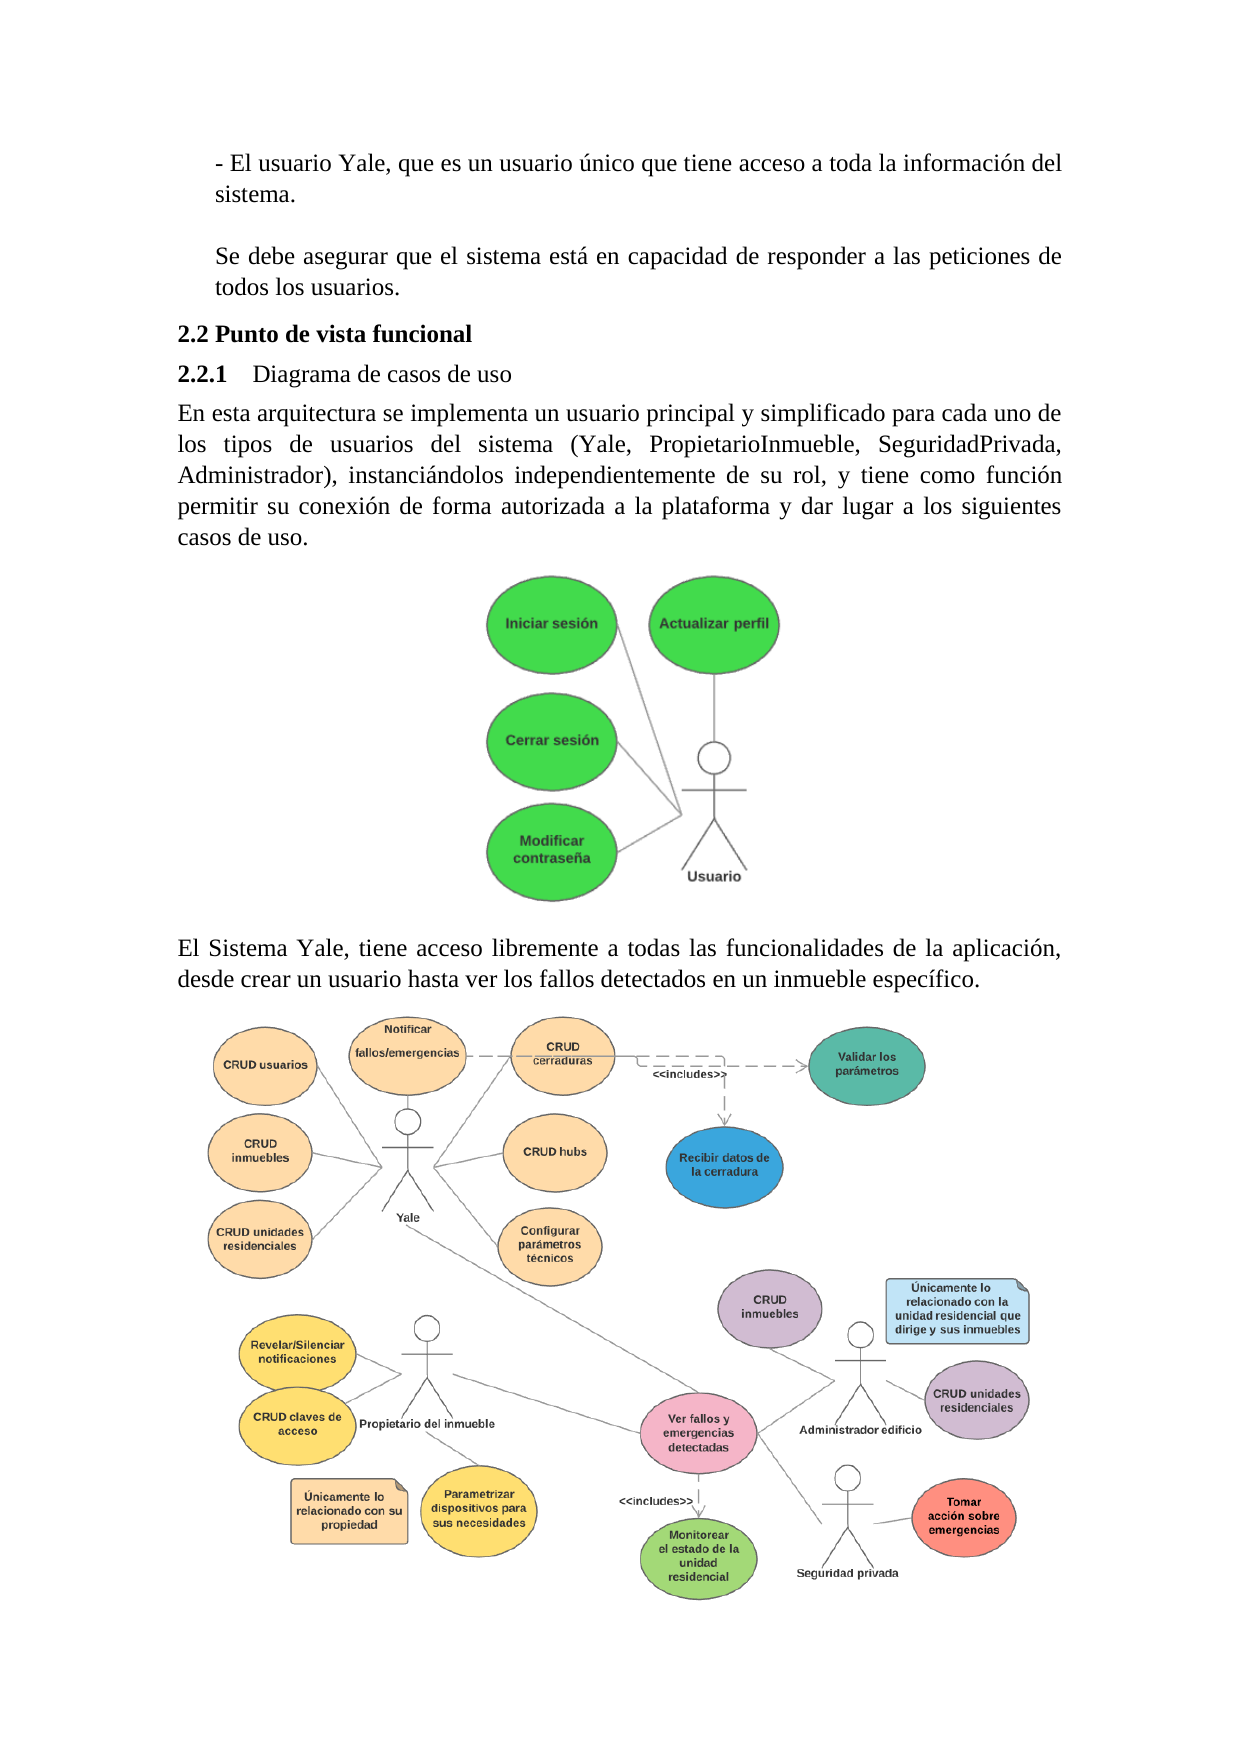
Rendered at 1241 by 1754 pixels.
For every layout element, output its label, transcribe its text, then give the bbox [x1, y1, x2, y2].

text En esta arquitectura se implementa un usuario principal y simplificado para cada uno de los tipos de usuarios del sistema (Yale, PropietarioInmueble, SeguridadPrivada, Administrador), instanciándolos independientemente de su rol, y tiene como función permitir su conexión de forma autorizada a la plataforma y dar lugar a los siguientes casos de uso. [177, 398, 1063, 551]
list - El usuario Yale, que es un usuario único que tiene acceso a toda la información del sistema. [215, 148, 1063, 207]
subtitle Diagrama de casos de uso [177, 359, 1063, 387]
list Se debe asegurar que el sistema está en capacidad de responder a las peticiones de todos los usuarios. [215, 241, 1063, 301]
picture [473, 569, 804, 914]
subtitle Punto de vista funcional [177, 319, 1063, 348]
text El Sistema Yale, tiene acceso libremente a todas las funcionalidades de la aplicación, desde crear un usuario hasta ver los fallos detectados en un inmueble específico. [177, 933, 1063, 993]
picture [204, 1011, 1036, 1602]
